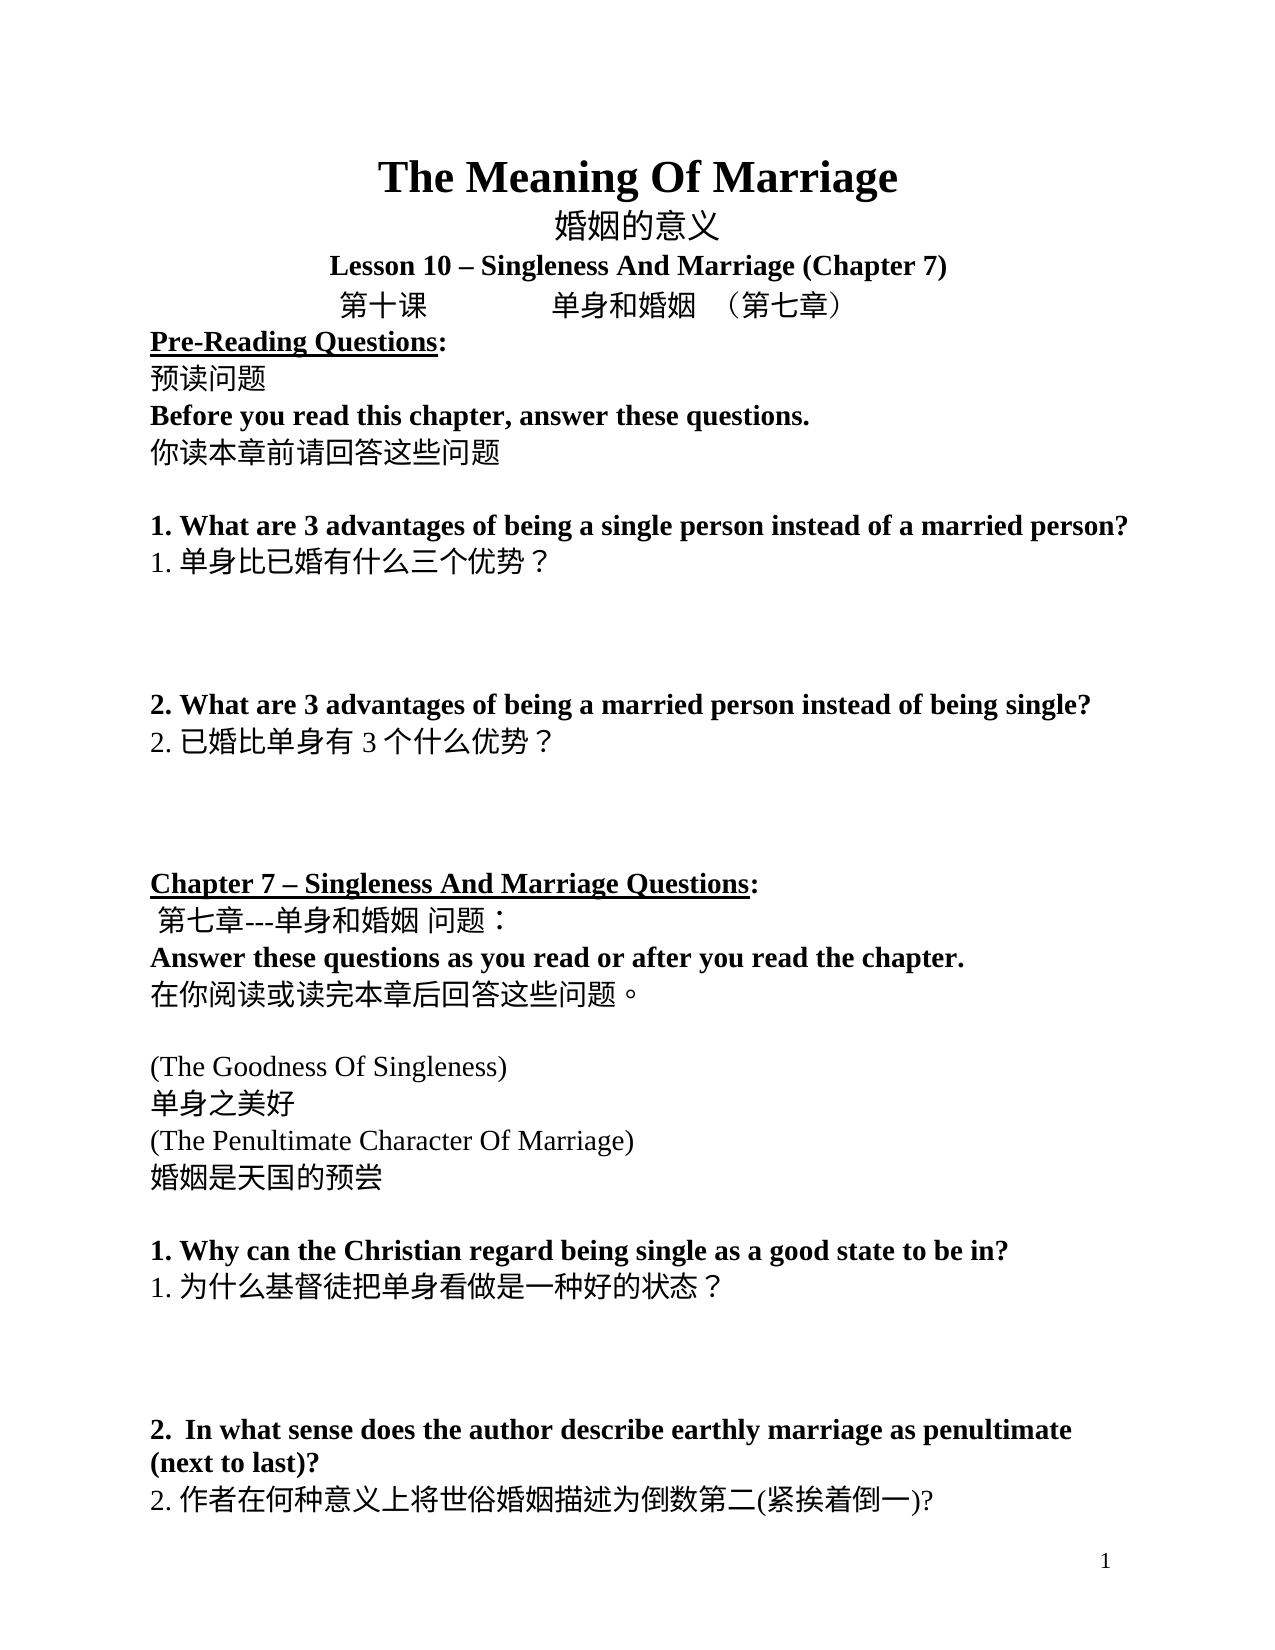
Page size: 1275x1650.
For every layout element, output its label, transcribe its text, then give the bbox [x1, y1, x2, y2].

text Before you read this chapter, answer these questions. [150, 398, 1146, 432]
text 在你阅读或读完本章后回答这些问题。 [150, 974, 1146, 1014]
text 你读本章前请回答这些问题 [150, 432, 1146, 472]
text 预读问题 [150, 358, 1146, 398]
text (The Goodness Of Singleness) [150, 1049, 1146, 1083]
text 1. Why can the Christian regard being single as a good state to be in? [150, 1233, 1146, 1266]
text Lesson 10 – Singleness And Marriage (Chapter 7) [133, 248, 1144, 282]
text (The Penultimate Character Of Marriage) [150, 1123, 1146, 1157]
list 单身比已婚有什么三个优势？ [150, 542, 1146, 581]
text Pre-Reading Questions: [150, 324, 1146, 358]
text 婚姻是天国的预尝 [150, 1157, 1146, 1197]
list What are 3 advantages of being a married person instead of being single? [150, 687, 1146, 721]
list 为什么基督徒把单身看做是一种好的状态？ [150, 1267, 1146, 1306]
list In what sense does the author describe earthly marriage as penultimate (next to last)? [150, 1412, 1128, 1479]
subtitle 婚姻的意义 [133, 203, 1142, 248]
subtitle The Meaning Of Marriage [133, 150, 1142, 203]
text 2. 已婚比单身有 3 个什么优势？ [150, 721, 1146, 761]
text 第十课 单身和婚姻 （第七章） [339, 282, 1146, 324]
text 1. What are 3 advantages of being a single person instead of a married person? [150, 508, 1146, 541]
text 单身之美好 [150, 1083, 1146, 1123]
text Chapter 7 – Singleness And Marriage Questions: [150, 866, 1146, 900]
list 作者在何种意义上将世俗婚姻描述为倒数第二(紧挨着倒一)? [150, 1479, 1146, 1519]
text Answer these questions as you read or after you read the chapter. [150, 940, 1146, 974]
text 第七章---单身和婚姻 问题： [157, 901, 1146, 940]
